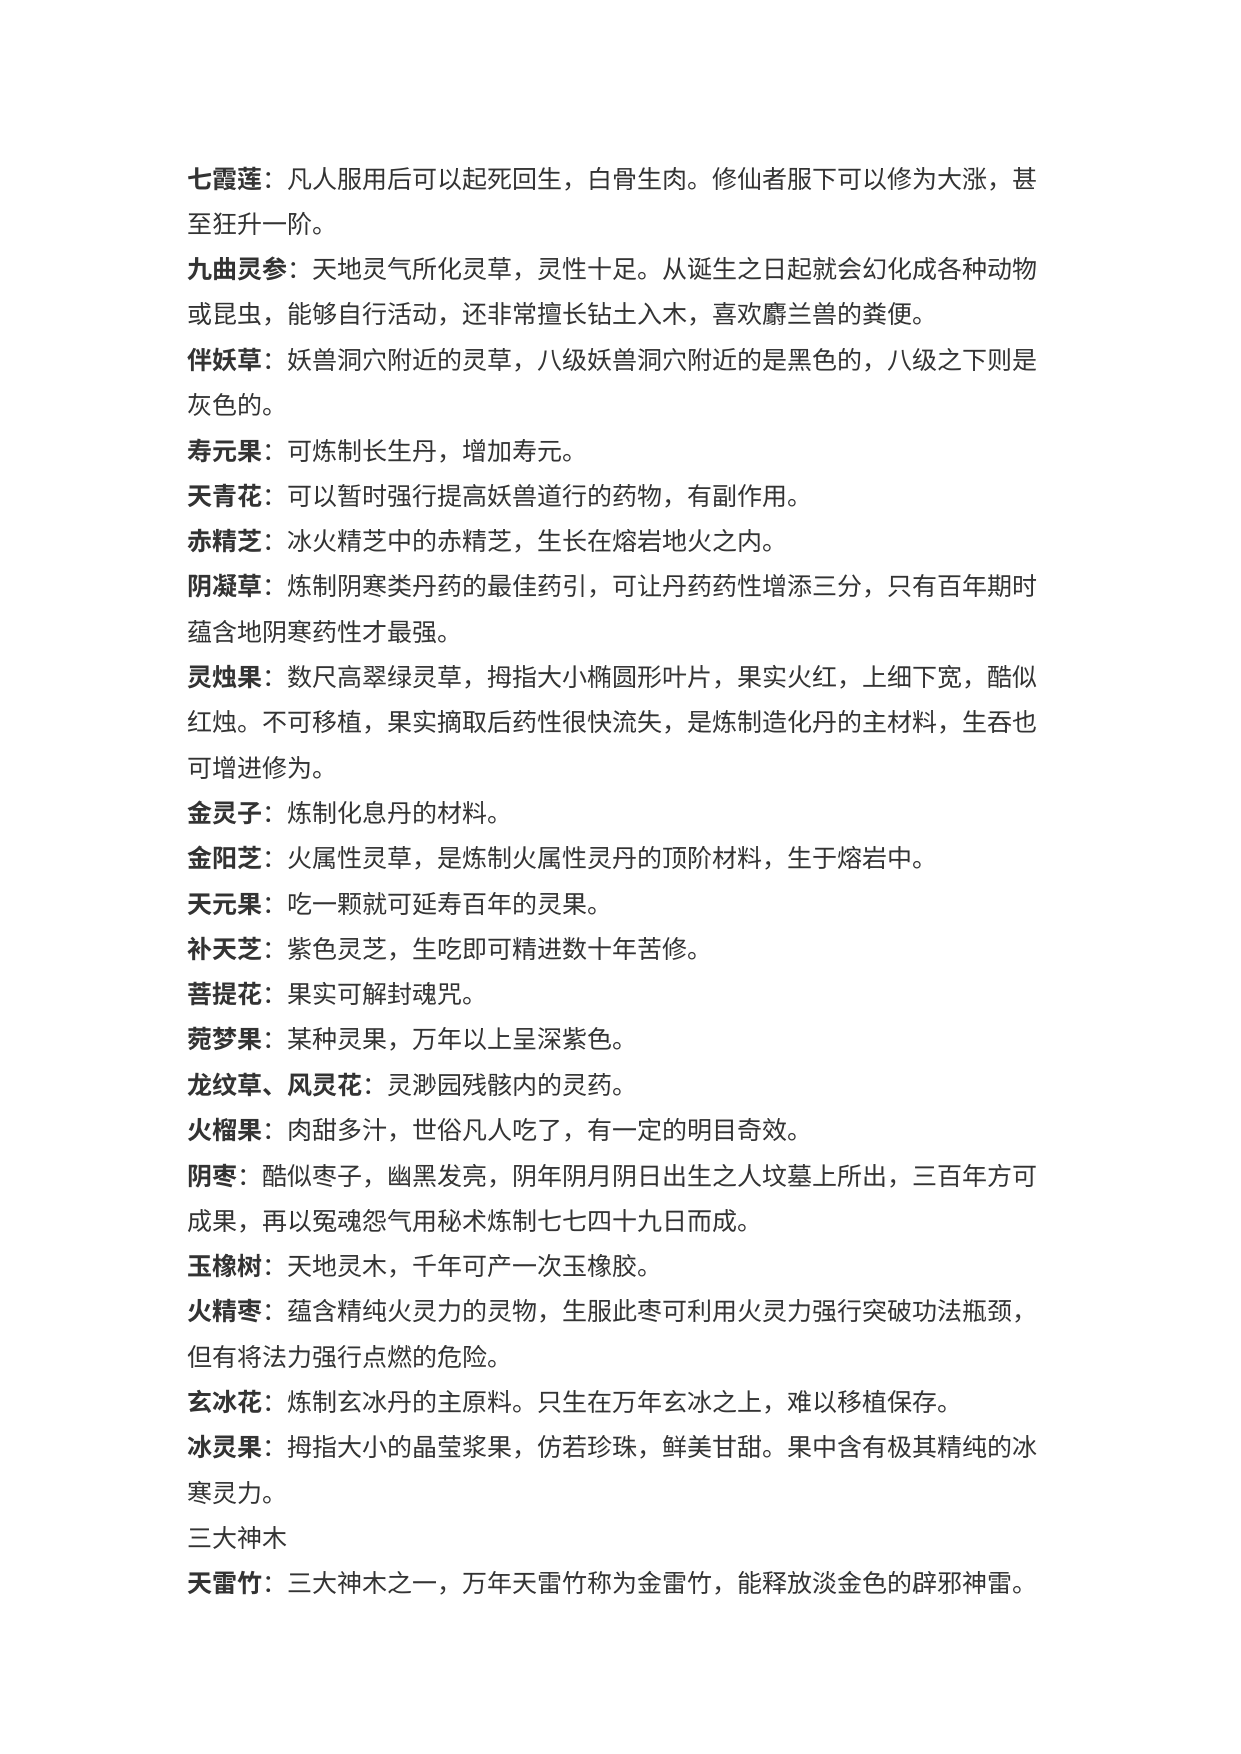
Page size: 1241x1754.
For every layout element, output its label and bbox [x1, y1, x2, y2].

text [187, 648, 1053, 1600]
text [187, 150, 1053, 648]
